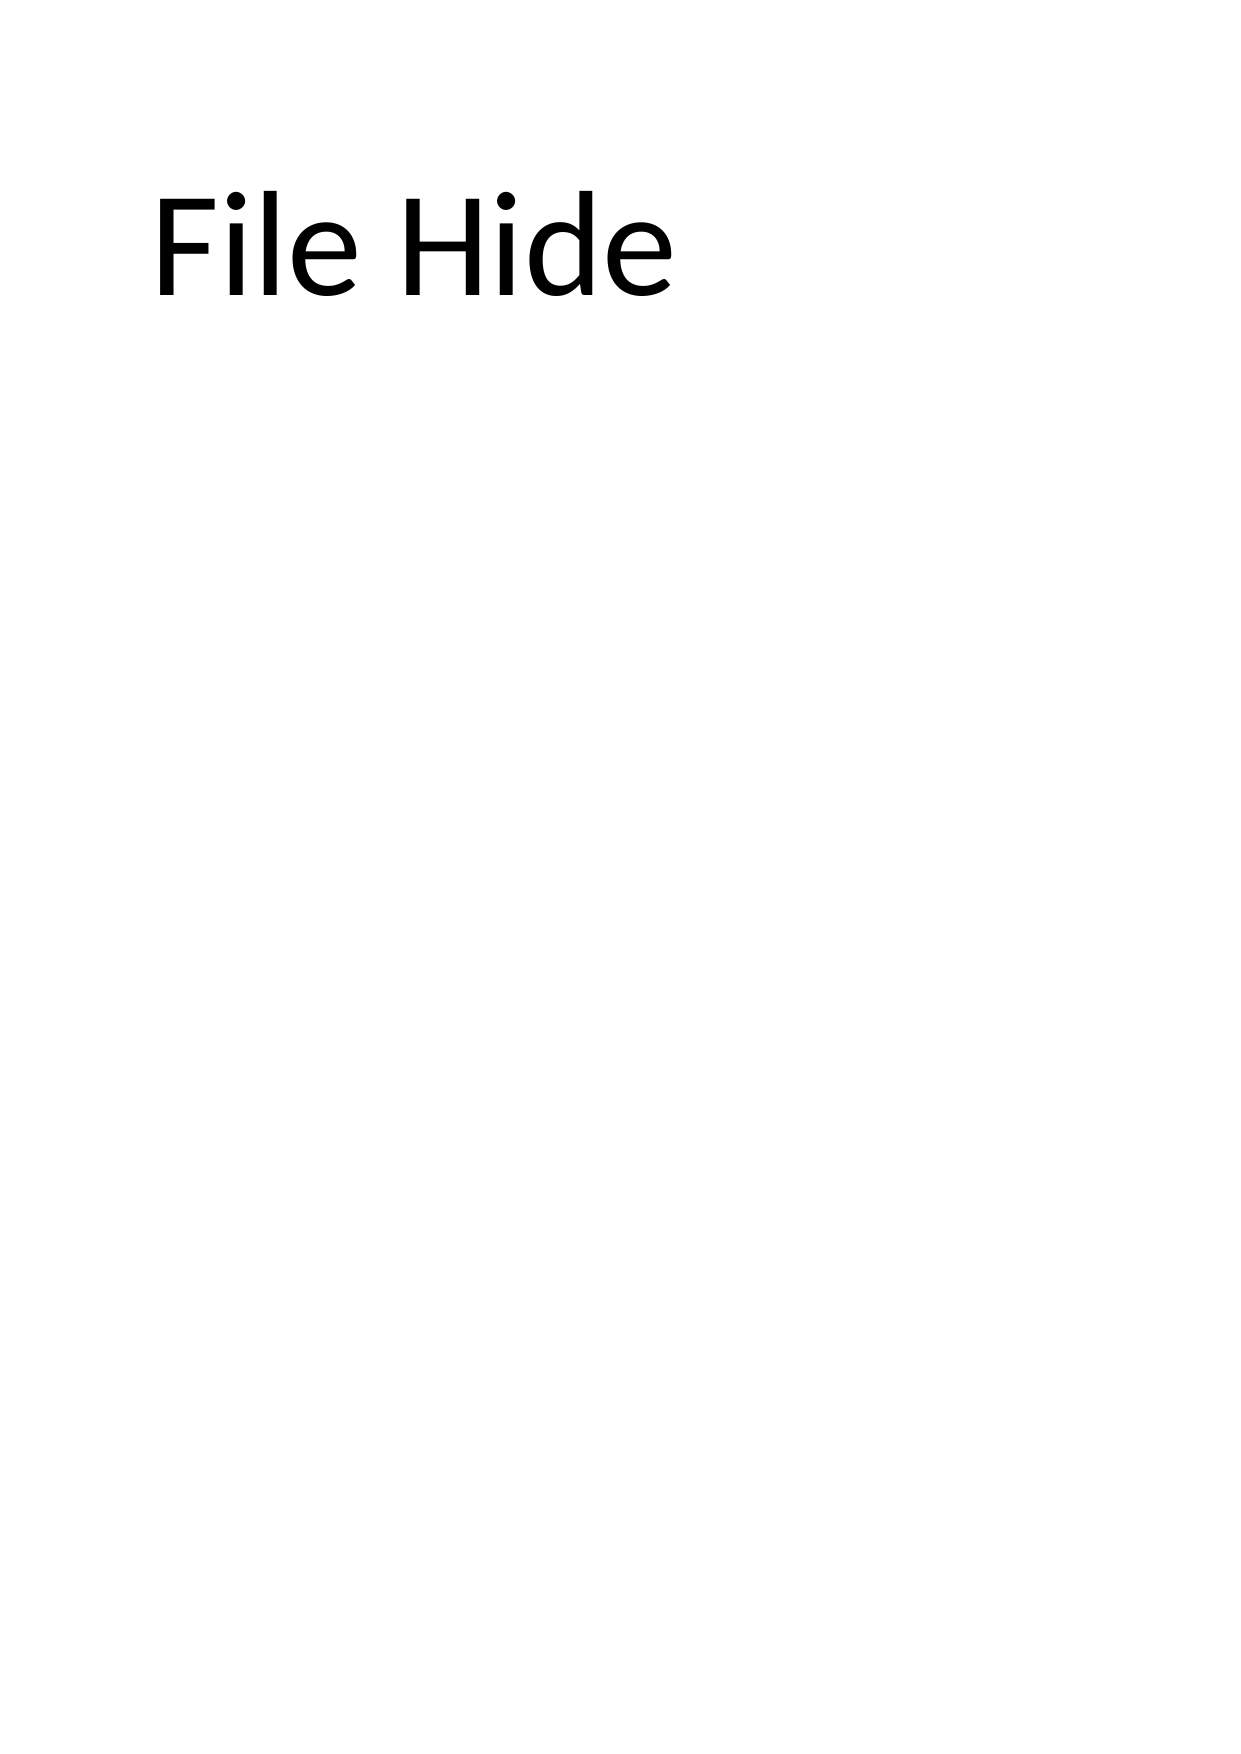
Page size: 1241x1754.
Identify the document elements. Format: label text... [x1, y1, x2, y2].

text File Hide [150, 150, 1090, 333]
